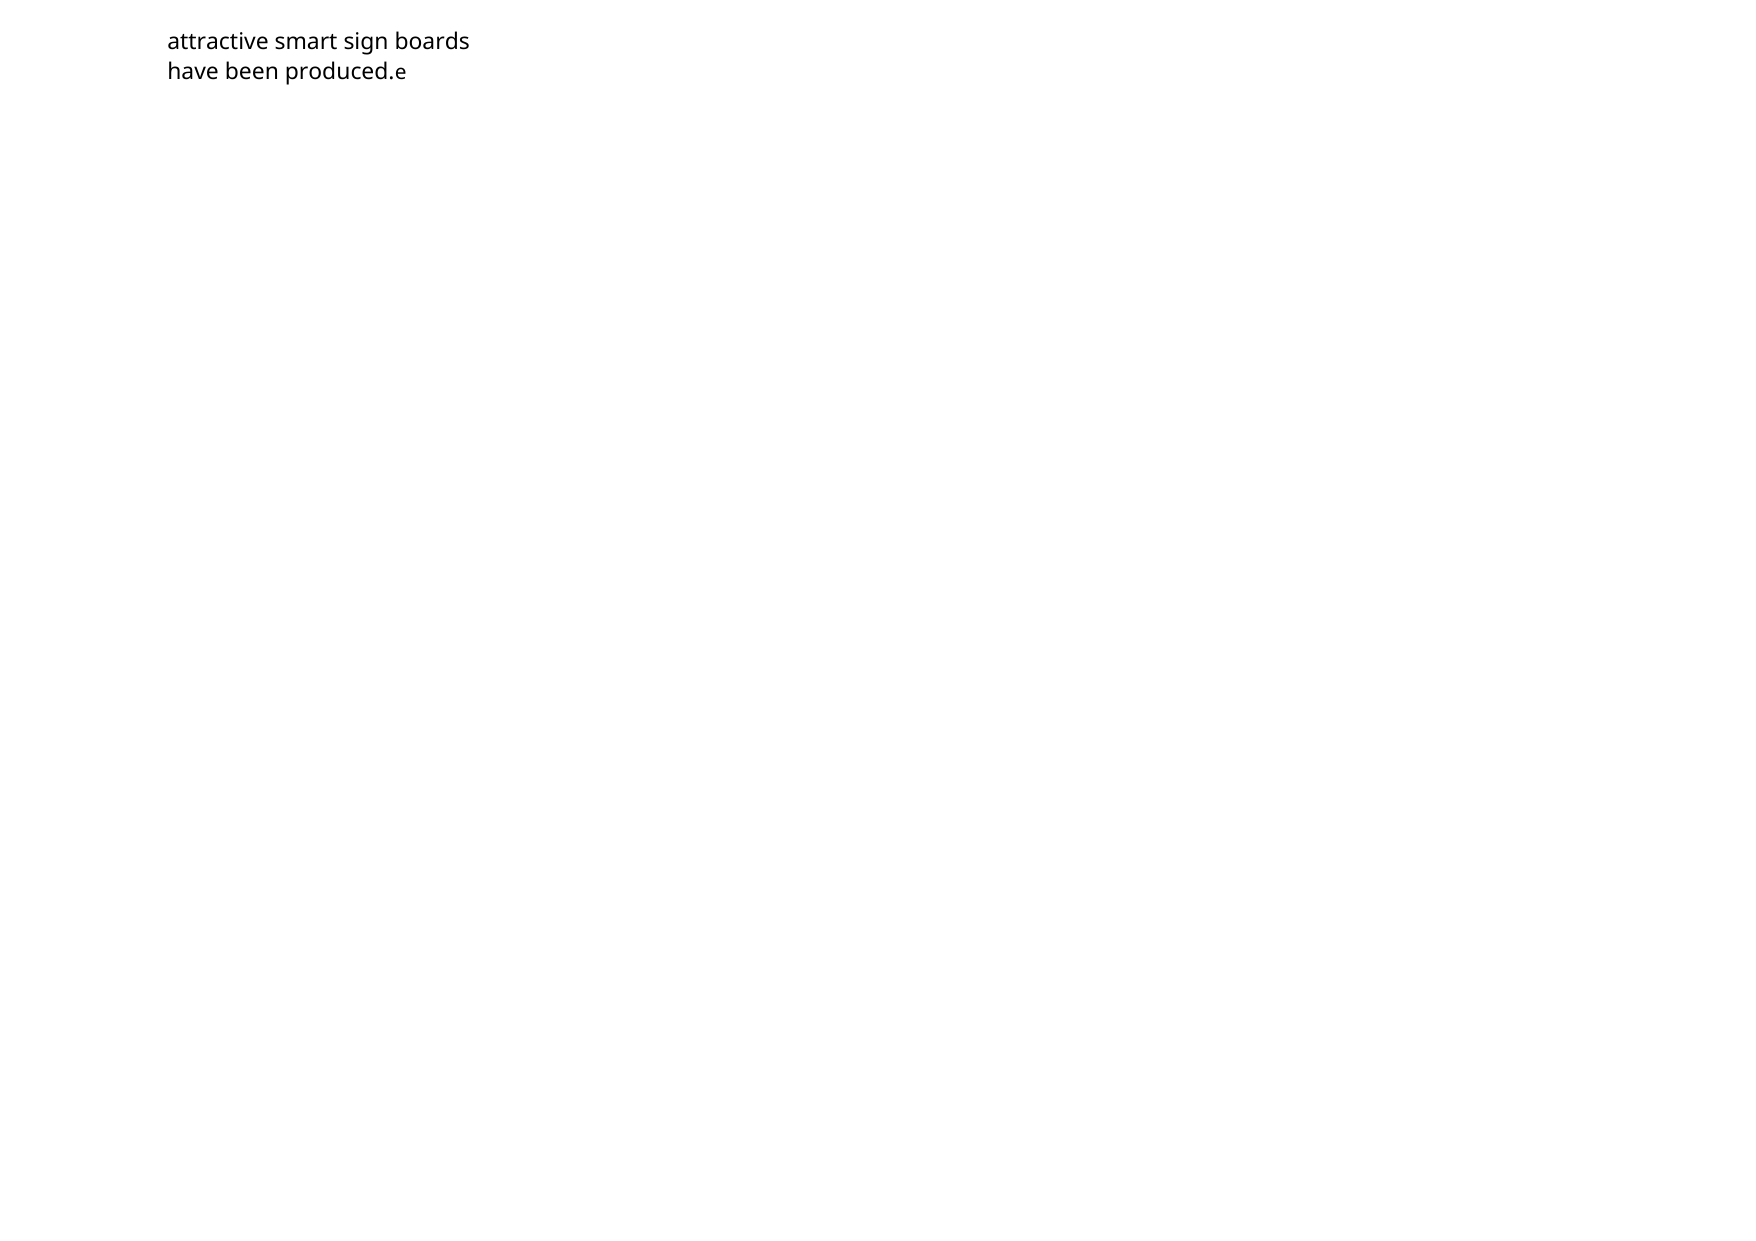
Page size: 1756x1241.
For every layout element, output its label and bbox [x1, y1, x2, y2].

list [121, 25, 514, 86]
